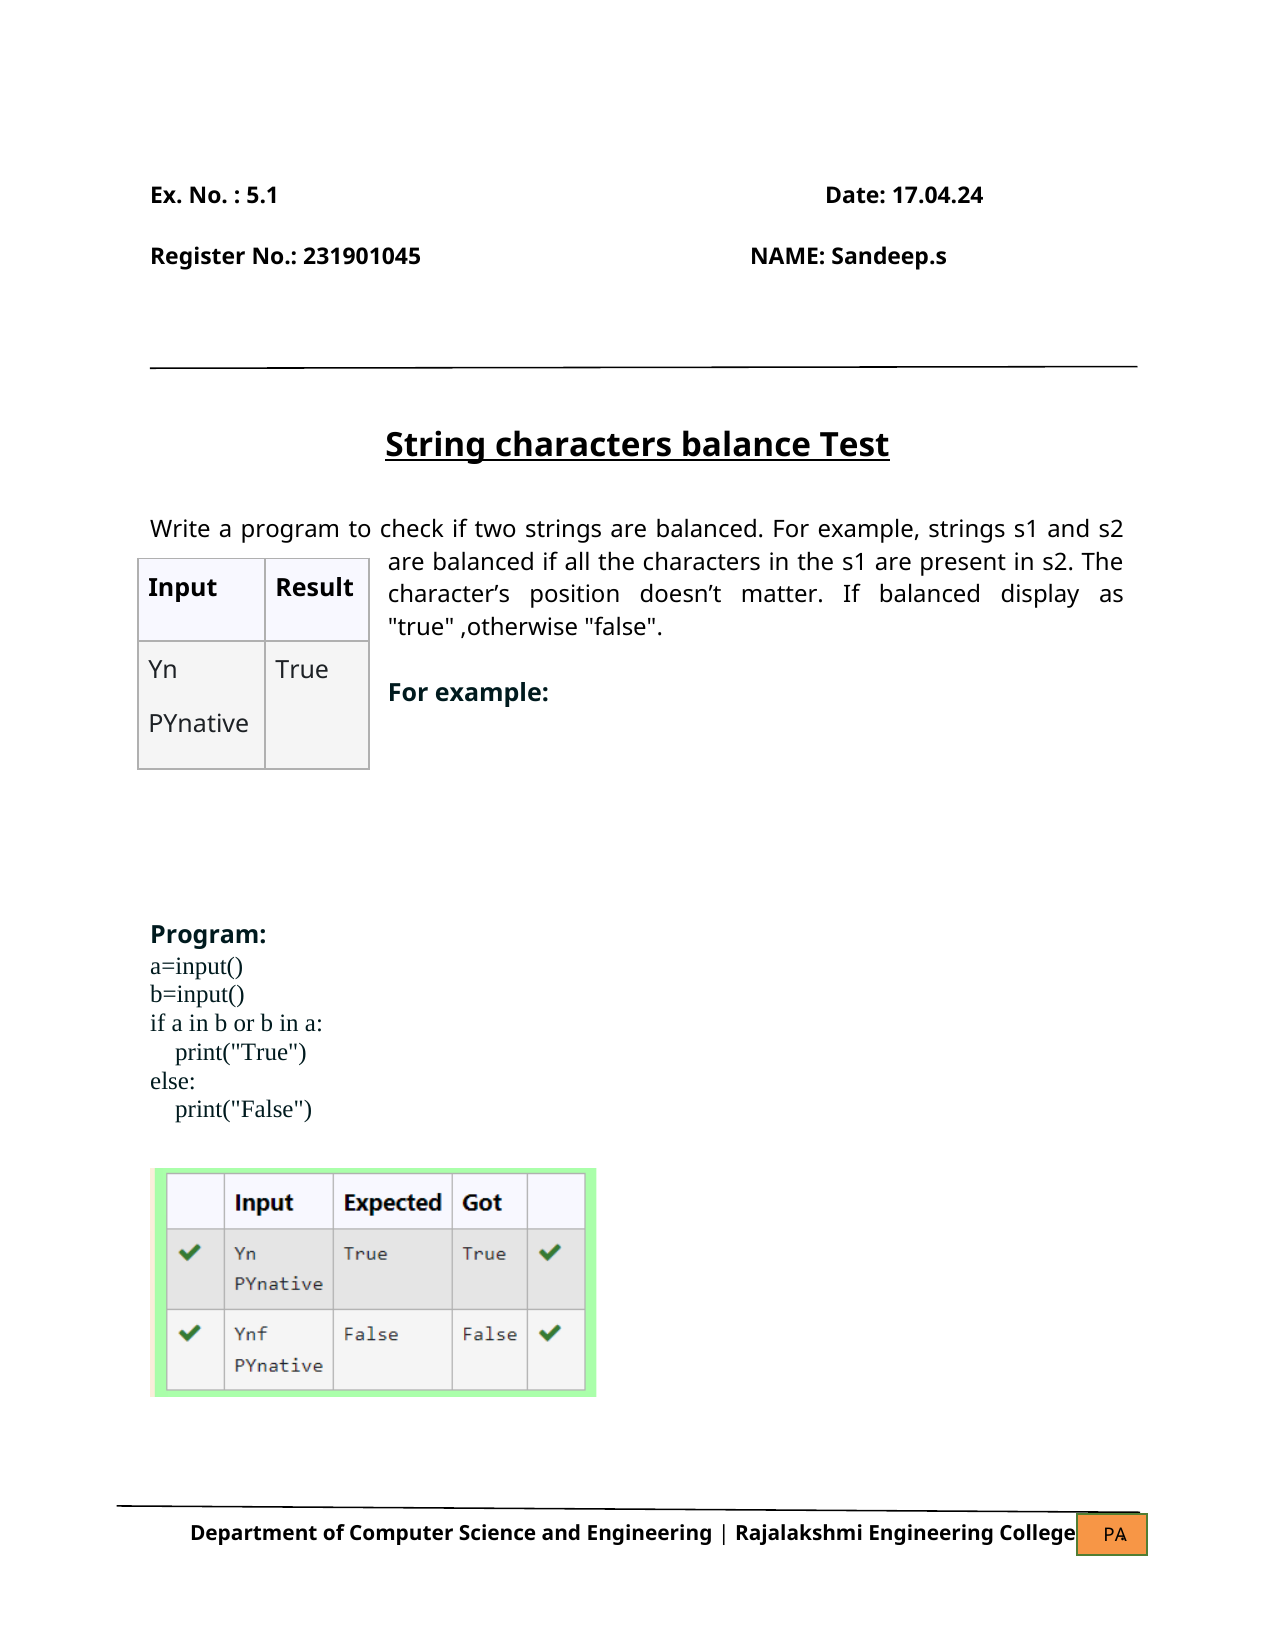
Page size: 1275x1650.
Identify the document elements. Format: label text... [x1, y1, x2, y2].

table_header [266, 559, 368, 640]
text For example: [370, 675, 1125, 709]
text String characters balance Test [150, 421, 1125, 466]
text b=input() [150, 979, 1125, 1008]
text print("True") [150, 1037, 1125, 1066]
text Register No.: 231901045 NAME: Sandeep.s [150, 239, 1125, 271]
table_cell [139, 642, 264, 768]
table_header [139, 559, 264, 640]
text print("False") [150, 1094, 1125, 1123]
text Ex. No. : 5.1 Date: 17.04.24 [150, 179, 1125, 210]
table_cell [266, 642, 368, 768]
text a=input() [150, 951, 1125, 979]
text if a in b or b in a: [150, 1008, 1125, 1037]
text Write a program to check if two strings are balanced. For example, strings s1 and s2 are balanced if all the characters in the s1 are present in s2. The character’s position doesn’t matter. If balanced display as "true" ,otherwise "false". [150, 512, 1125, 642]
text Program: [150, 917, 1125, 951]
picture [150, 1168, 597, 1397]
text else: [150, 1066, 1125, 1094]
